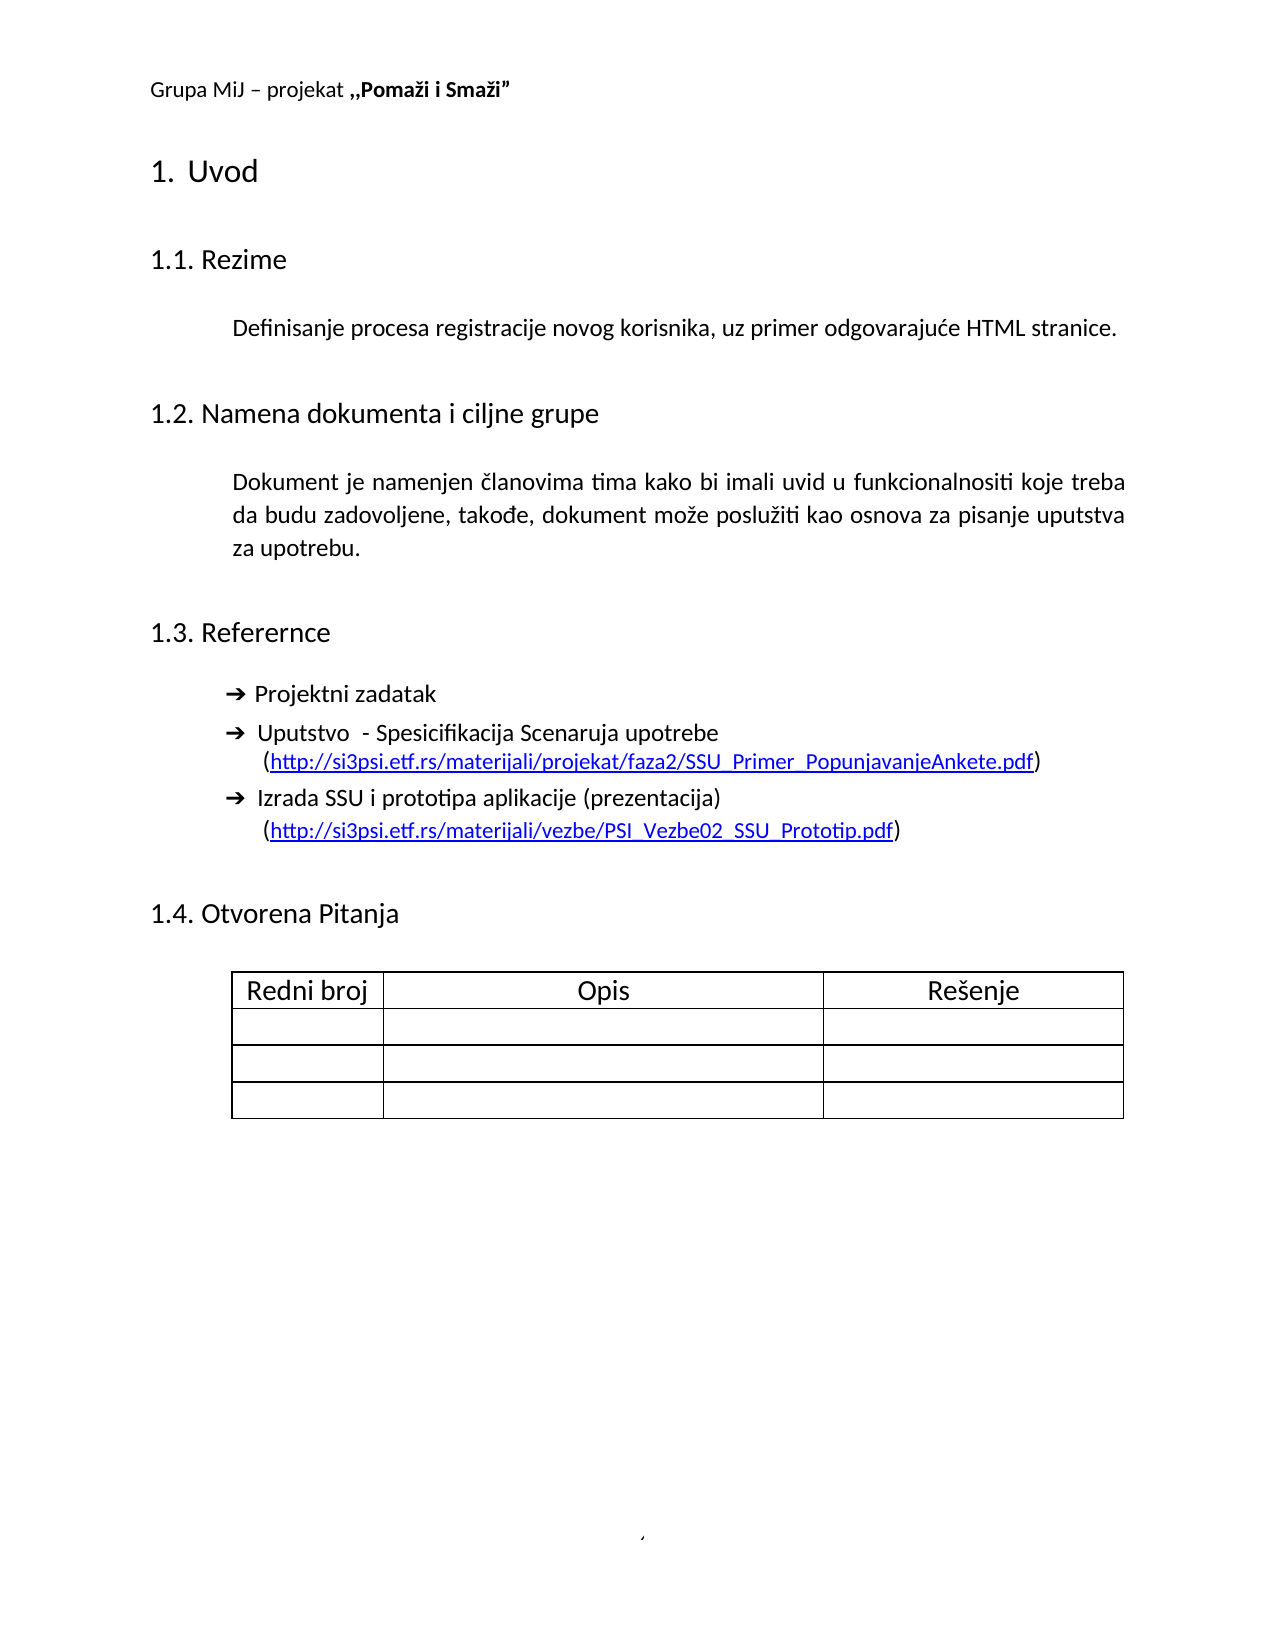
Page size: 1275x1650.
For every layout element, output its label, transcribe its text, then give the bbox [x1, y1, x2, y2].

text ➔ Projektni zadatak [225, 672, 1137, 710]
table_header Redni broj [233, 973, 383, 1008]
subtitle Referernce [150, 614, 1137, 650]
subtitle Rezime [150, 241, 1137, 276]
table_cell [233, 1046, 383, 1081]
text ➔ Uputstvo - Spesicifikacija Scenaruja upotrebe [225, 710, 1137, 749]
table_cell [233, 1083, 383, 1118]
table_header Rešenje [824, 973, 1123, 1008]
table_header Opis [384, 973, 823, 1008]
subtitle Uvod [150, 150, 1137, 190]
subtitle Namena dokumenta i ciljne grupe [150, 395, 1137, 430]
text Dokument je namenjen članovima tima kako bi imali uvid u funkcionalnositi koje treba da budu zadovoljene, takođe, dokument može poslužiti kao osnova za pisanje uputstva za upotrebu. [232, 466, 1125, 562]
table_cell [824, 1046, 1123, 1081]
text (http://si3psi.etf.rs/materijali/vezbe/PSI_Vezbe02_SSU_Prototip.pdf) [262, 814, 1137, 845]
subtitle Otvorena Pitanja [150, 895, 1137, 930]
text (http://si3psi.etf.rs/materijali/projekat/faza2/SSU_Primer_PopunjavanjeAnkete.pdf) [262, 749, 1137, 775]
table_cell [384, 1083, 823, 1118]
table_cell [384, 1046, 823, 1081]
text Definisanje procesa registracije novog korisnika, uz primer odgovarajuće HTML stranice. [232, 312, 1137, 342]
table_cell [824, 1083, 1123, 1118]
table_cell [233, 1009, 383, 1044]
table_cell [384, 1009, 823, 1044]
text ➔ Izrada SSU i prototipa aplikacije (prezentacija) [225, 775, 1137, 814]
table_cell [824, 1009, 1123, 1044]
